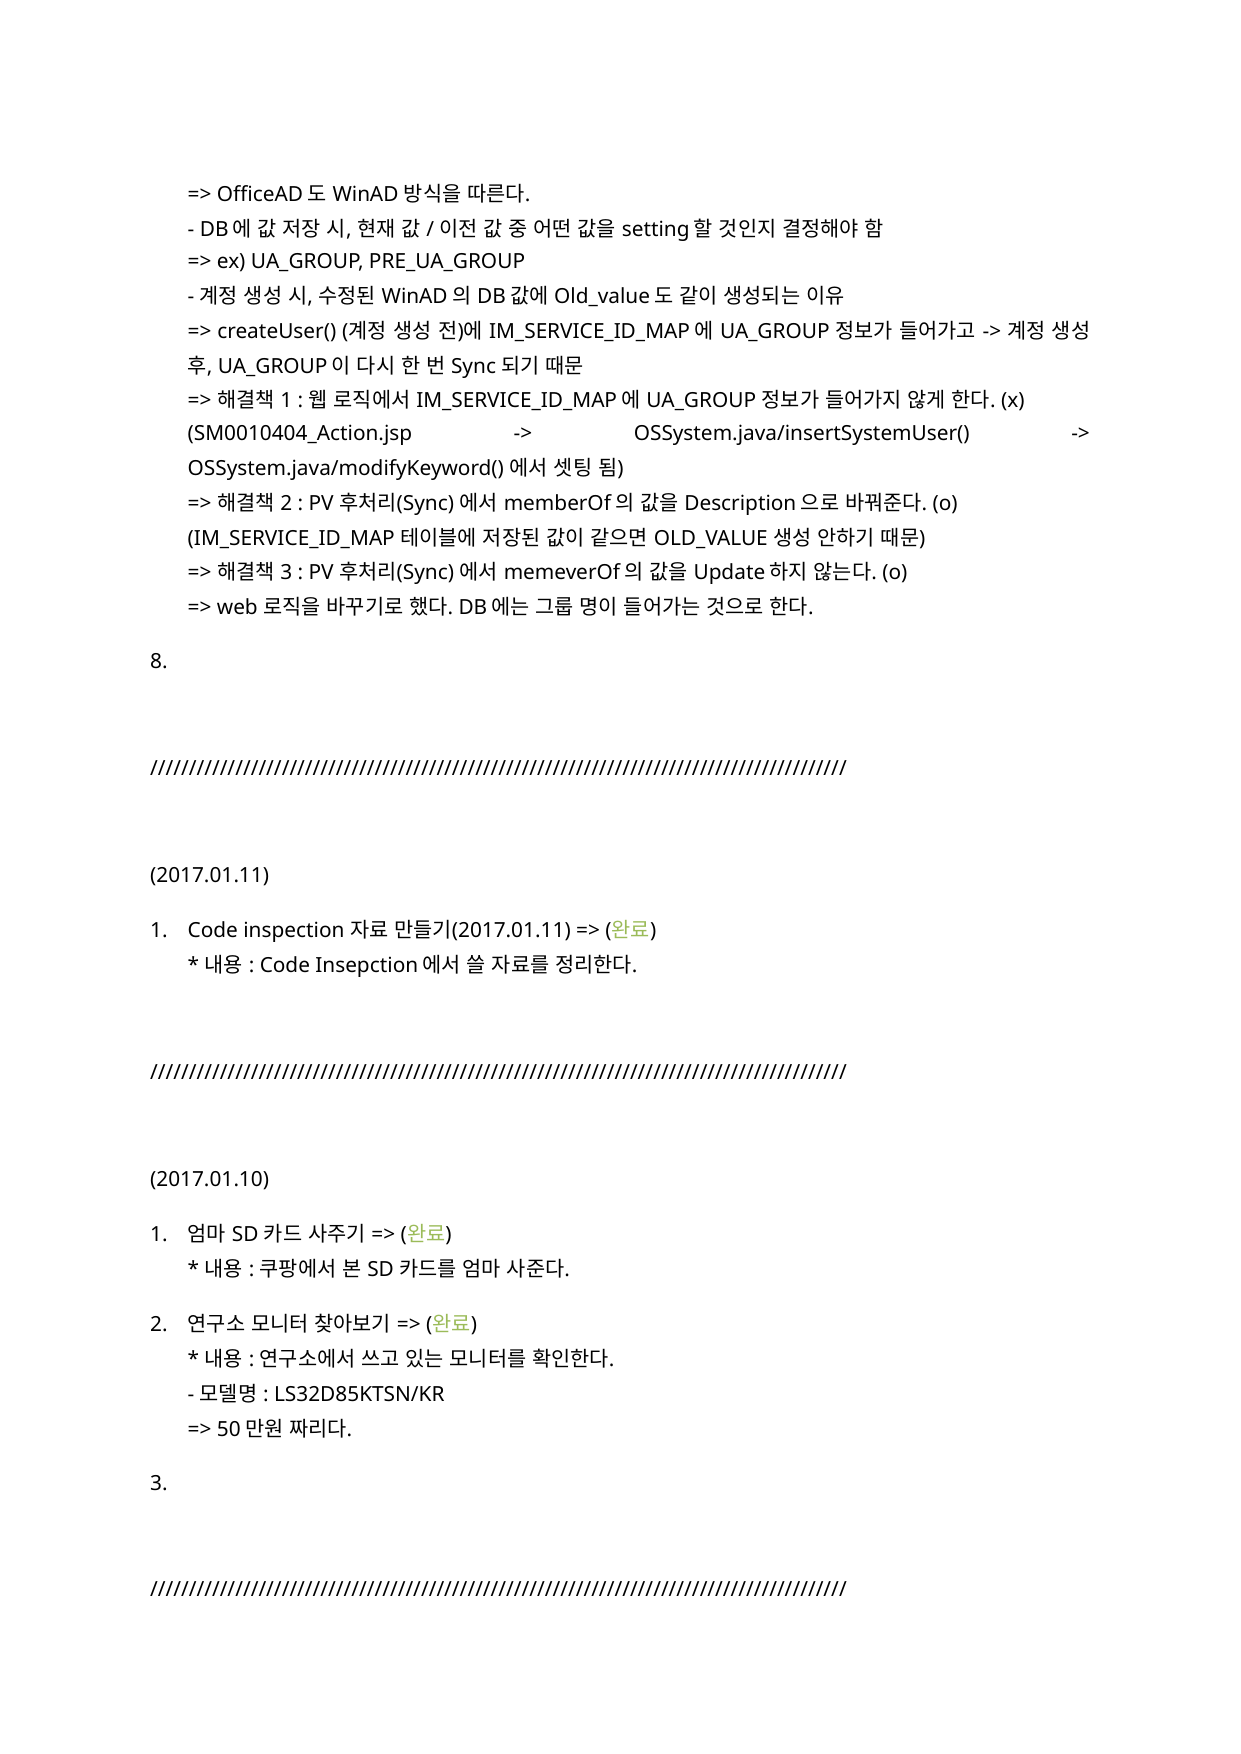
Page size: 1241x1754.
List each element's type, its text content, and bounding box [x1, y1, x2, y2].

list Code inspection 자료 만들기(2017.01.11) => (완료) * 내용 : Code Insepction에서 쓸 자료를 정리한다. [150, 913, 1090, 978]
text (2017.01.11) [150, 860, 1090, 888]
list 엄마 SD 카드 사주기 => (완료) * 내용 : 쿠팡에서 본 SD 카드를 엄마 사준다. [150, 1217, 1090, 1282]
text ////////////////////////////////////////////////////////////////////////////////////////// [150, 1574, 1090, 1603]
text ////////////////////////////////////////////////////////////////////////////////////////// [150, 1057, 1090, 1085]
text ////////////////////////////////////////////////////////////////////////////////////////// [150, 753, 1090, 781]
list 연구소 모니터 찾아보기 => (완료) * 내용 : 연구소에서 쓰고 있는 모니터를 확인한다. - 모델명 : LS32D85KTSN/KR => 50만원 짜리다. [150, 1308, 1090, 1442]
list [150, 177, 1090, 621]
text (2017.01.10) [150, 1164, 1090, 1192]
